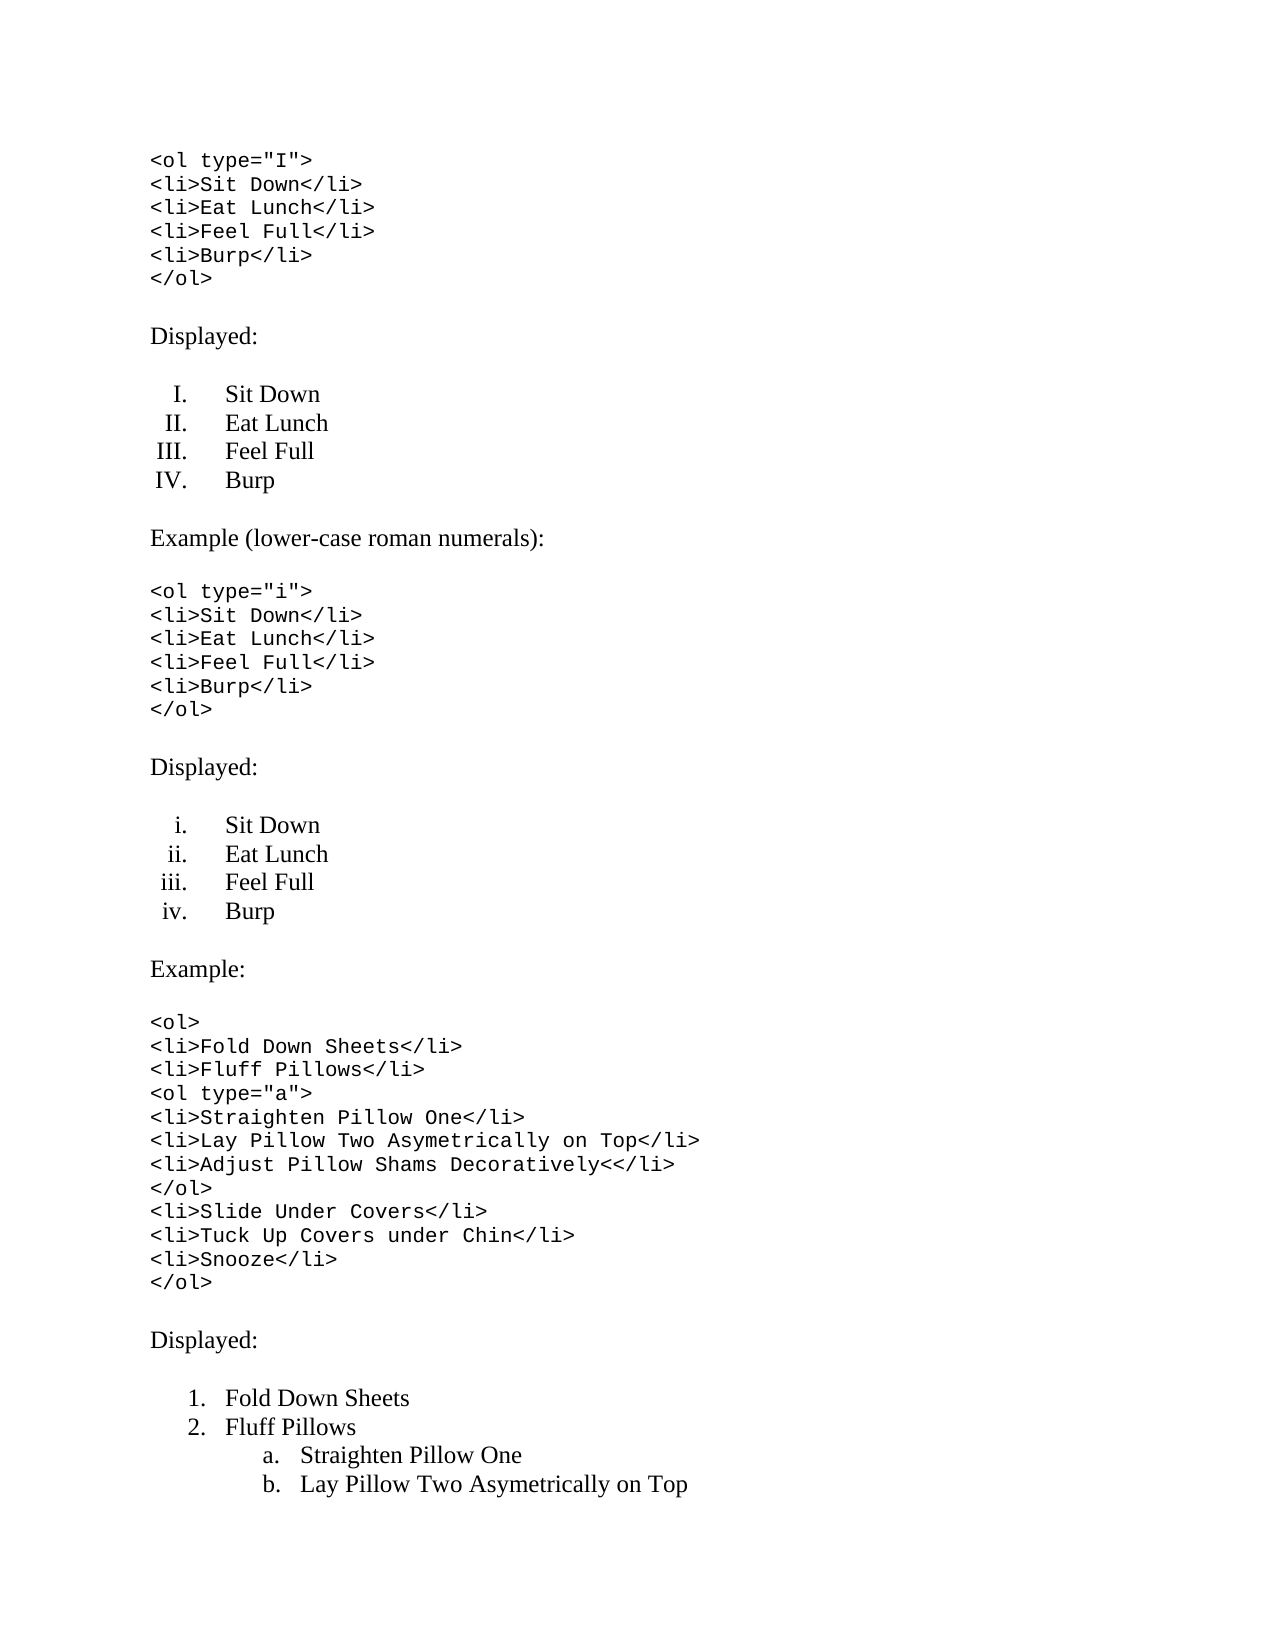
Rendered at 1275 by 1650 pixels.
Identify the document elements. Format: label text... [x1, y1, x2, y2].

text </ol> [150, 268, 1125, 292]
list Burp [187, 896, 1125, 925]
text <li>Lay Pillow Two Asymetrically on Top</li> [150, 1130, 1125, 1154]
text <li>Snooze</li> [150, 1248, 1125, 1272]
text <li>Burp</li> [150, 244, 1125, 268]
list Feel Full [187, 436, 1125, 465]
text <ol type="a"> [150, 1083, 1125, 1107]
text <li>Tuck Up Covers under Chin</li> [150, 1225, 1125, 1248]
text <li>Eat Lunch</li> [150, 628, 1125, 652]
list Eat Lunch [187, 408, 1125, 436]
text <li>Sit Down</li> [150, 174, 1125, 197]
text Displayed: [150, 321, 1125, 350]
text </ol> [150, 699, 1125, 723]
list Sit Down [187, 379, 1125, 408]
text Example (lower-case roman numerals): [150, 523, 1125, 552]
text <ol> [150, 1012, 1125, 1036]
text <ol type="i"> [150, 581, 1125, 605]
list Fluff Pillows [187, 1412, 1125, 1440]
text <li>Slide Under Covers</li> [150, 1201, 1125, 1225]
text Example: [150, 954, 1125, 983]
text <li>Feel Full</li> [150, 221, 1125, 244]
text <li>Fold Down Sheets</li> [150, 1036, 1125, 1059]
list Sit Down [187, 810, 1125, 839]
text <li>Sit Down</li> [150, 605, 1125, 628]
text <li>Fluff Pillows</li> [150, 1059, 1125, 1083]
text <li>Straighten Pillow One</li> [150, 1107, 1125, 1130]
text <li>Adjust Pillow Shams Decoratively<</li> [150, 1154, 1125, 1178]
list Burp [187, 465, 1125, 494]
text </ol> [150, 1272, 1125, 1296]
text <li>Eat Lunch</li> [150, 197, 1125, 221]
text <li>Feel Full</li> [150, 652, 1125, 676]
list Eat Lunch [187, 839, 1125, 867]
list Lay Pillow Two Asymetrically on Top [262, 1469, 1125, 1498]
list Feel Full [187, 867, 1125, 896]
text <ol type="I"> [150, 150, 1125, 174]
text Displayed: [150, 752, 1125, 781]
list Straighten Pillow One [262, 1440, 1125, 1469]
text <li>Burp</li> [150, 676, 1125, 699]
text </ol> [150, 1178, 1125, 1201]
text Displayed: [150, 1325, 1125, 1354]
list Fold Down Sheets [187, 1383, 1125, 1412]
